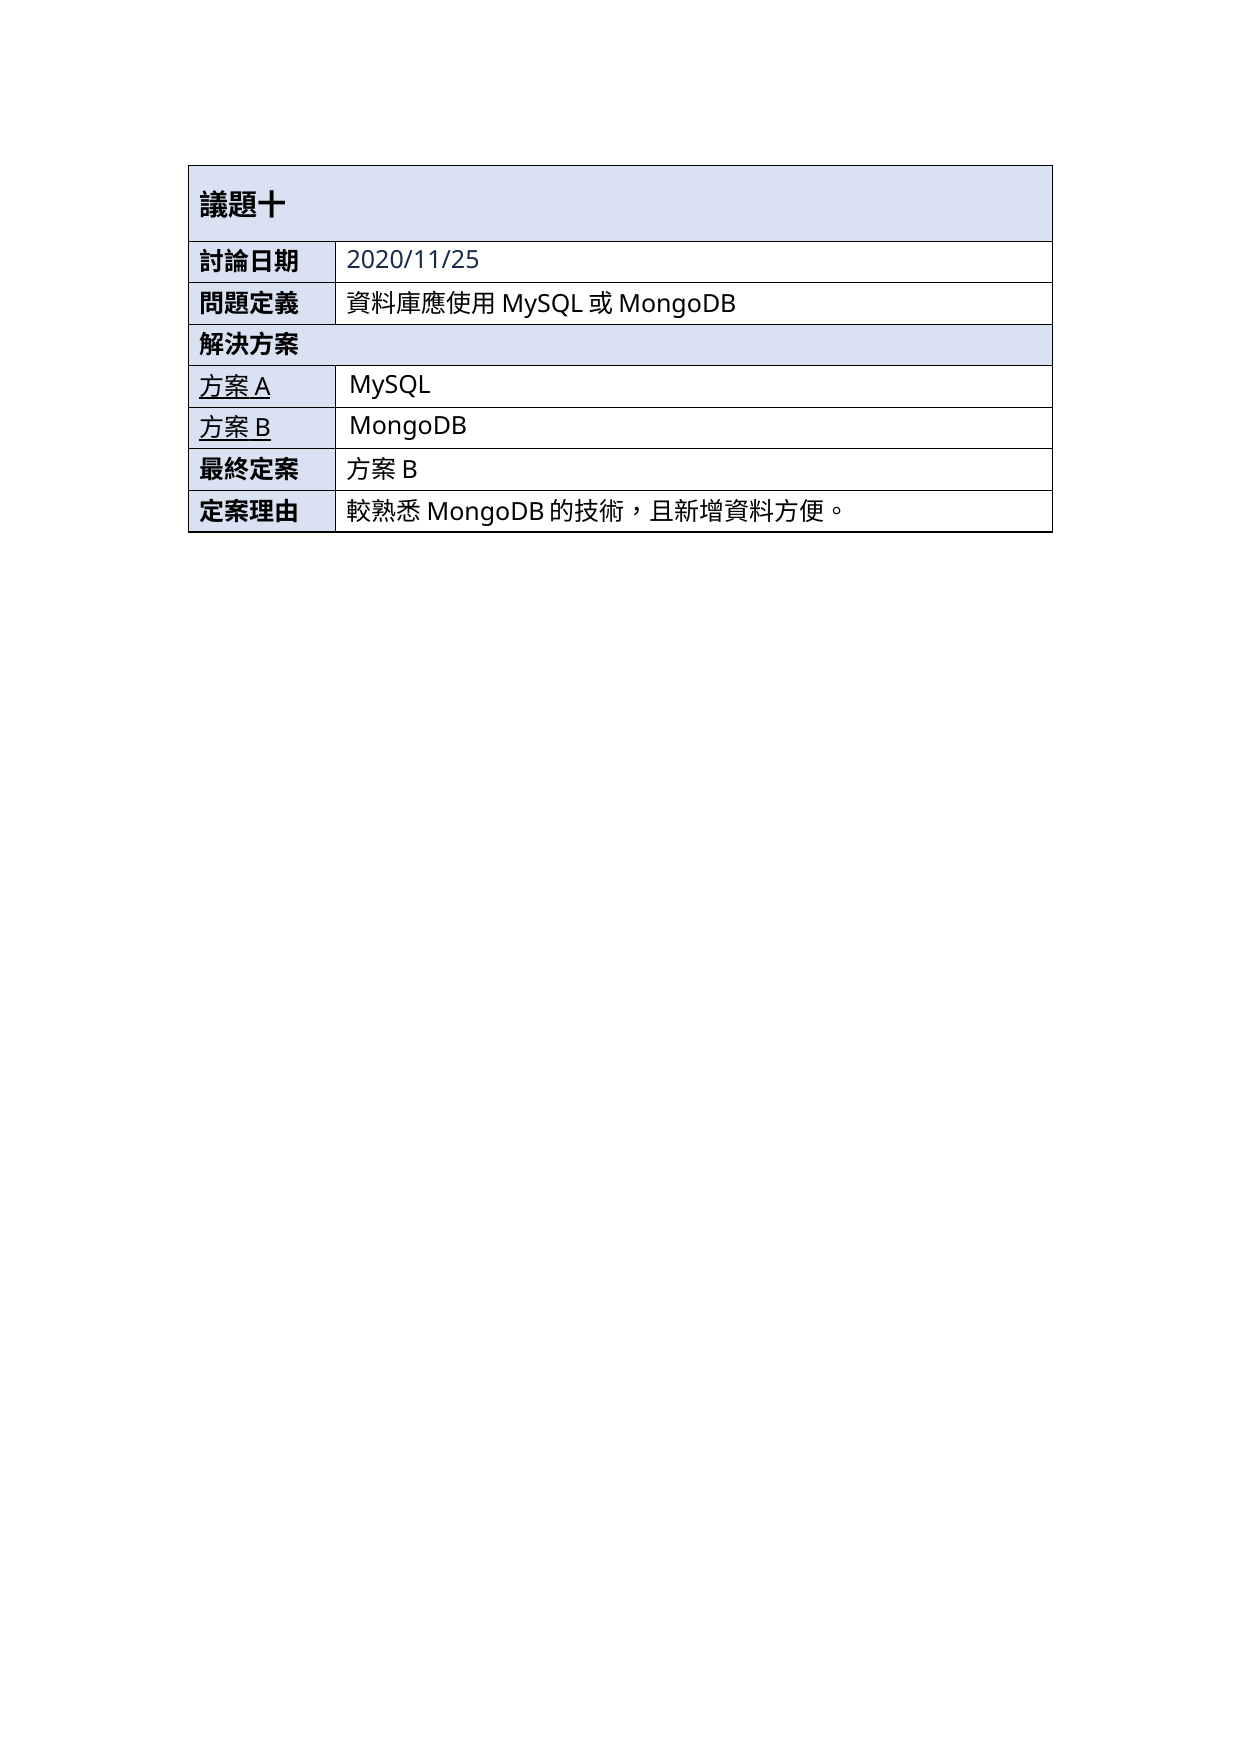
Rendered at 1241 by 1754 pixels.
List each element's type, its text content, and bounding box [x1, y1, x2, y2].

table_cell 較熟悉MongoDB的技術，且新增資料方便。 [336, 491, 1052, 531]
table_cell 定案理由 [189, 491, 335, 531]
table_cell 方案A [189, 366, 335, 407]
table_cell MySQL [336, 366, 1052, 407]
table_cell 解決方案 [189, 325, 1052, 365]
table_cell 問題定義 [189, 283, 335, 324]
table_cell 方案B [189, 408, 335, 448]
table_cell 2020/11/25 [336, 242, 1052, 282]
table_cell 最終定案 [189, 449, 335, 490]
table_cell 資料庫應使用MySQL或MongoDB [336, 283, 1052, 324]
table_cell 討論日期 [189, 242, 335, 282]
table_cell 方案B [336, 449, 1052, 490]
table_cell MongoDB [336, 408, 1052, 448]
table_header 議題十 [189, 166, 1052, 241]
